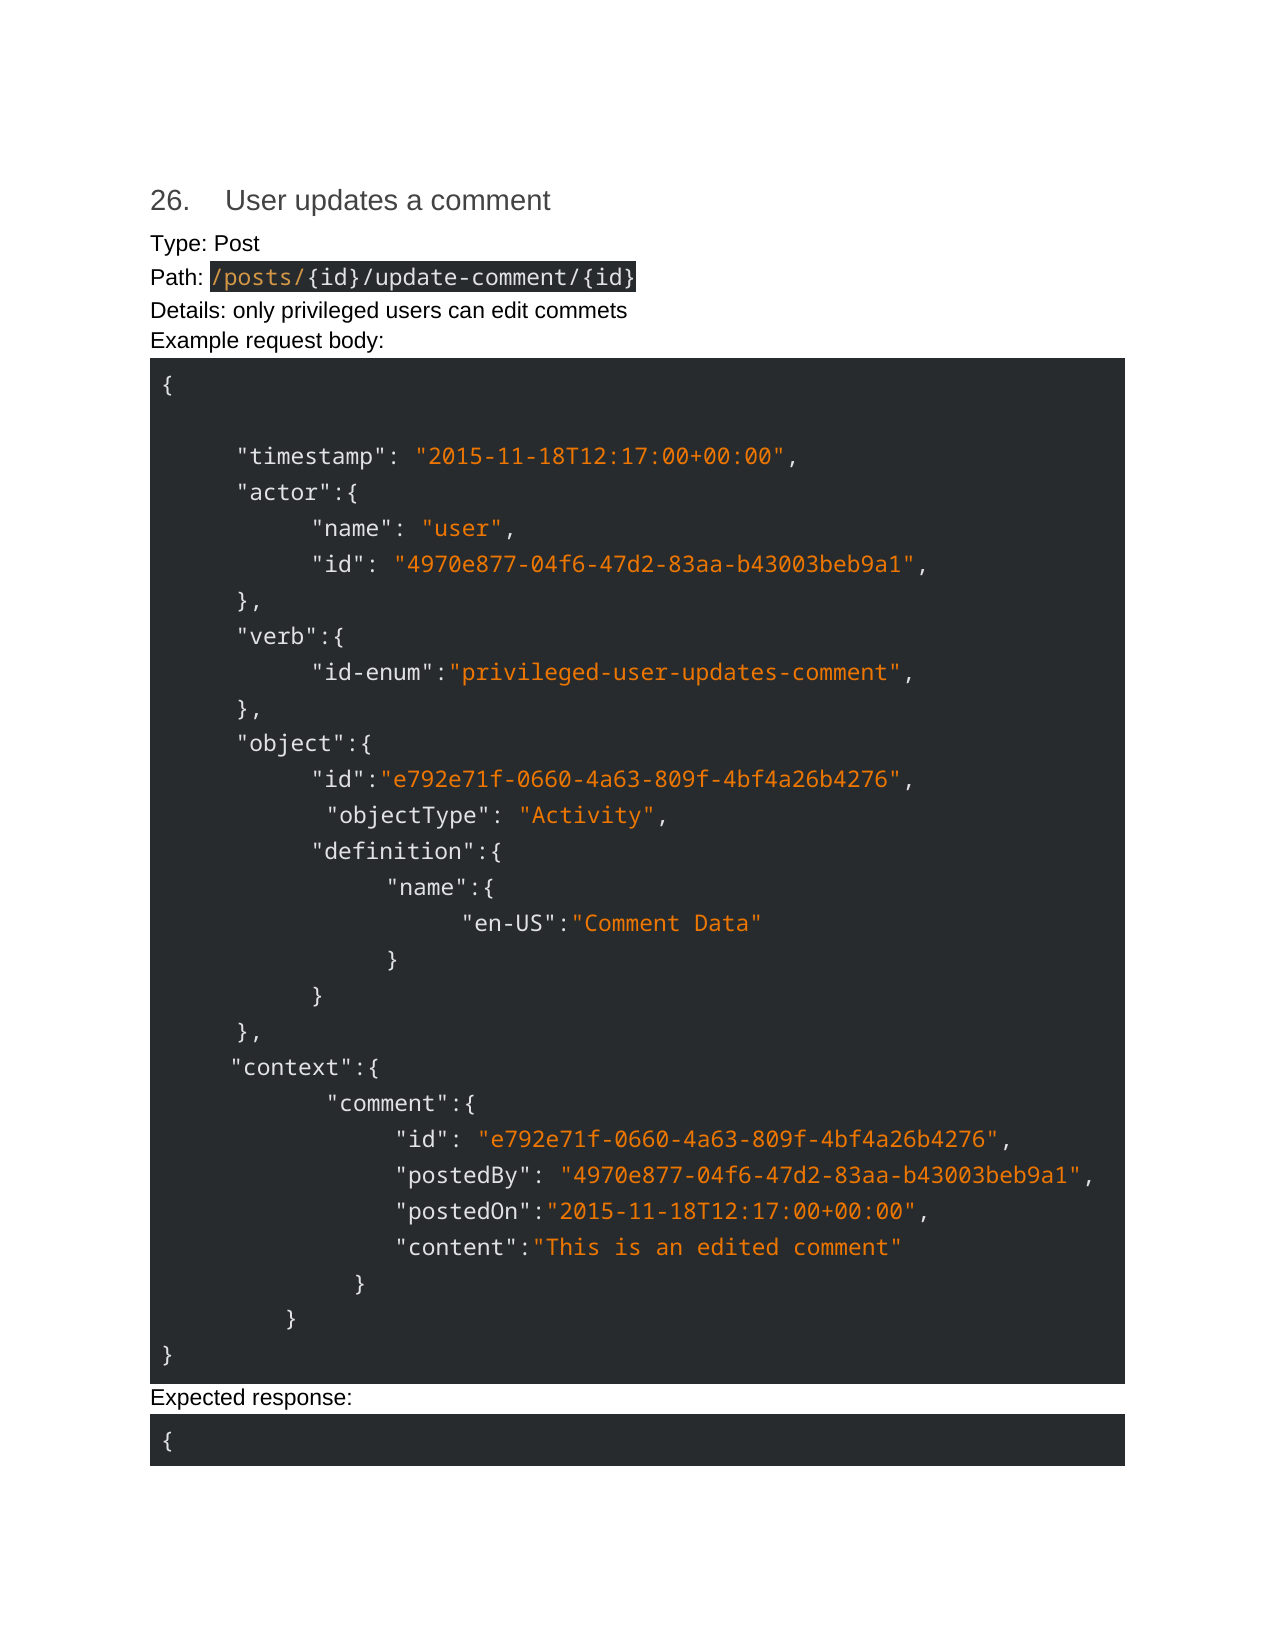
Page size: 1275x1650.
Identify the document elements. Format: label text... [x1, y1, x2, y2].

text Details: only privileged users can edit commets Example request body: [150, 297, 1125, 354]
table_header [150, 1414, 1125, 1466]
subtitle User updates a comment [150, 183, 1125, 217]
table_header { "timestamp": "2015-11-18T12:17:00+00:00", "actor":{ "name": "user", "id": "4970e877-04f6-47d2-83aa-b43003beb9a1", }, "verb":{ "id-enum":"privileged-user-updates-comment", }, "object":{ "id":"e792e71f-0660-4a63-809f-4bf4a26b4276", "objectType": "Activity", "definition":{ "name":{ "en-US":"Comment Data" } } }, "context":{ "comment":{ "id": "e792e71f-0660-4a63-809f-4bf4a26b4276", "postedBy": "4970e877-04f6-47d2-83aa-b43003beb9a1", "postedOn":"2015-11-18T12:17:00+00:00", "content":"This is an edited comment" } } } [150, 358, 1125, 1384]
text Expected response: [150, 1384, 1125, 1410]
text Type: Post Path: /posts/{id}/update-comment/{id} [150, 230, 1125, 292]
